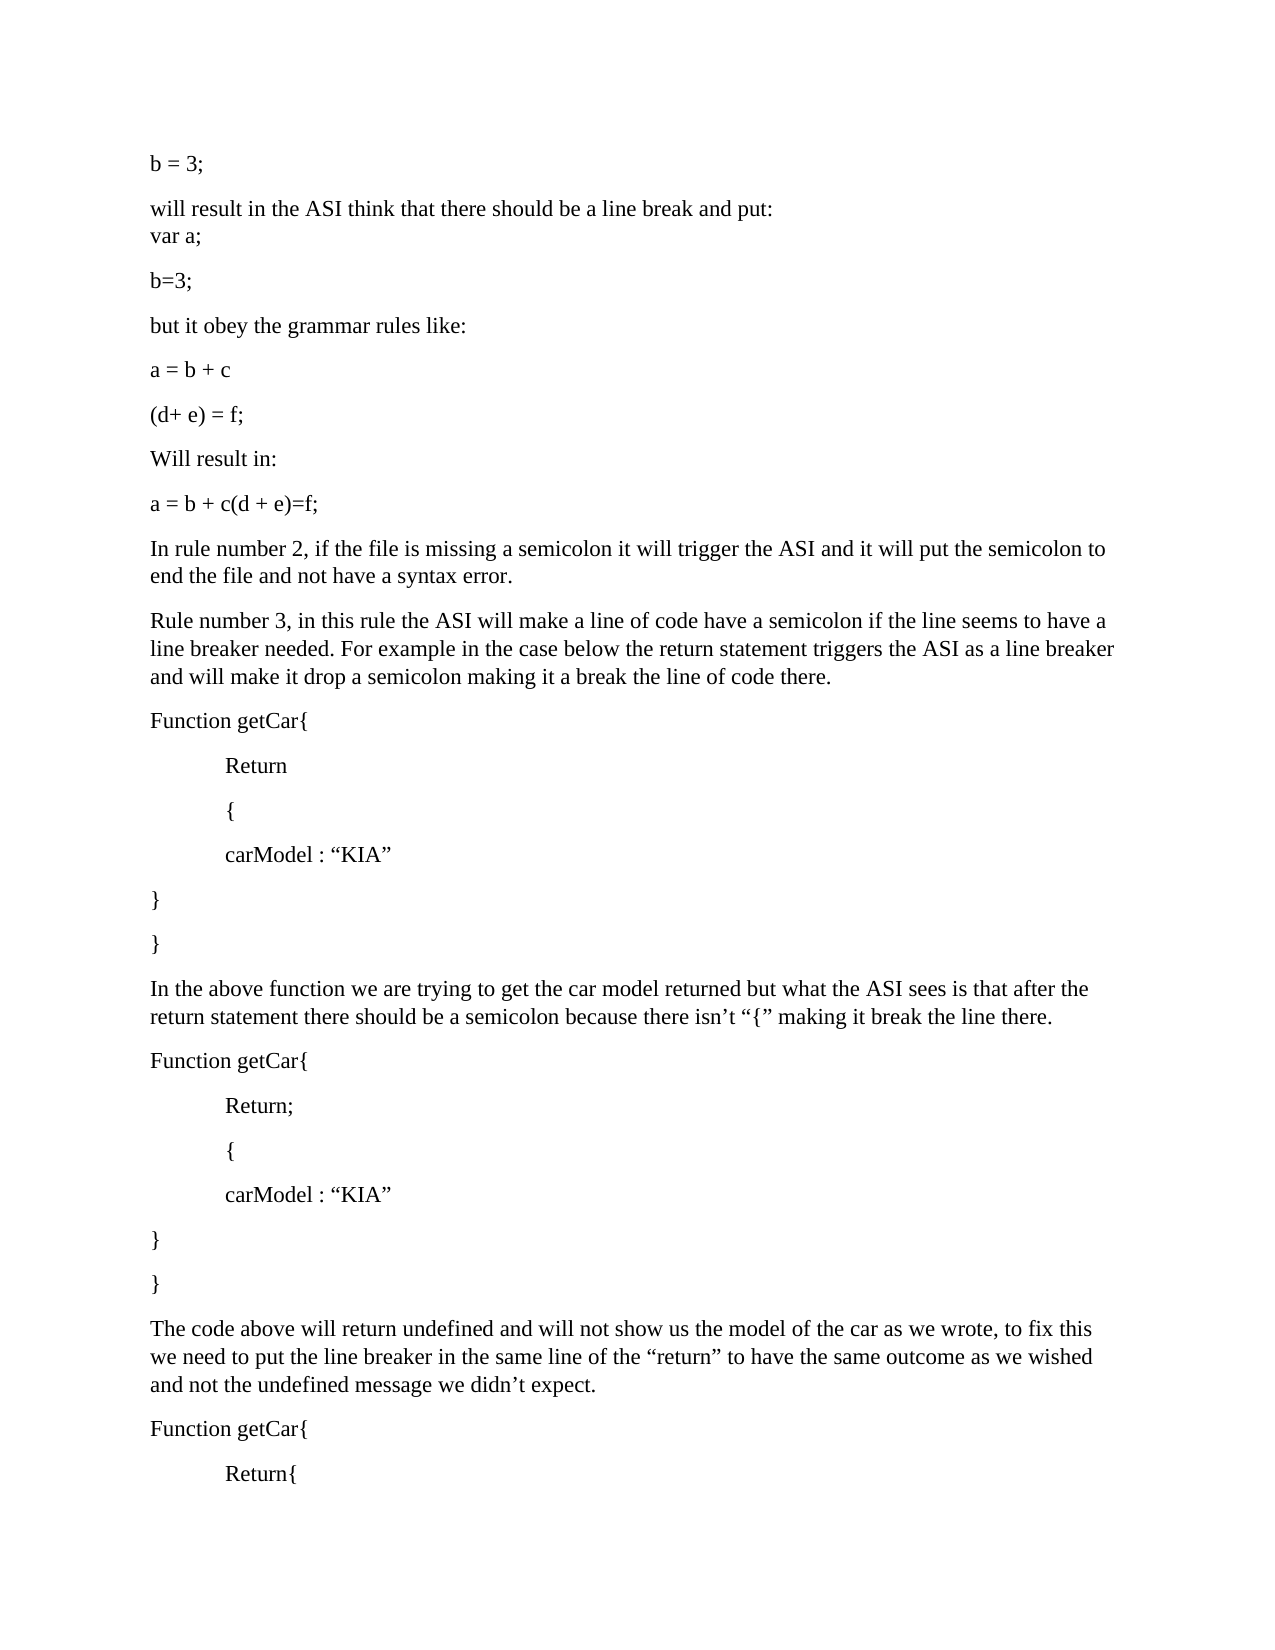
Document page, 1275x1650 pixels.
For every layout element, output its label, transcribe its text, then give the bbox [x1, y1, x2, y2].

text Function getCar{ [150, 1415, 1125, 1442]
text will result in the ASI think that there should be a line break and put: var a; [150, 194, 1125, 249]
text b=3; [150, 267, 1125, 293]
text } [150, 930, 1125, 957]
text (d+ e) = f; [150, 401, 1125, 427]
text Function getCar{ [150, 1047, 1125, 1074]
text carModel : “KIA” [150, 841, 1125, 868]
text In the above function we are trying to get the car model returned but what the ASI sees is that after the return statement there should be a semicolon because there isn’t “{” making it break the line there. [150, 975, 1125, 1029]
text a = b + c(d + e)=f; [150, 490, 1125, 516]
text but it obey the grammar rules like: [150, 312, 1125, 338]
text Return [150, 752, 1125, 778]
text { [150, 797, 1125, 823]
text } [150, 1226, 1125, 1252]
text Return; [150, 1092, 1125, 1118]
text Return{ [150, 1460, 1125, 1486]
text } [150, 886, 1125, 912]
text Function getCar{ [150, 707, 1125, 734]
text carModel : “KIA” [150, 1181, 1125, 1208]
text } [150, 1270, 1125, 1297]
text a = b + c [150, 356, 1125, 383]
text { [150, 1137, 1125, 1163]
text In rule number 2, if the file is missing a semicolon it will trigger the ASI and it will put the semicolon to end the file and not have a syntax error. [150, 534, 1125, 589]
text b = 3; [150, 150, 1125, 176]
text Rule number 3, in this rule the ASI will make a line of code have a semicolon if the line seems to have a line breaker needed. For example in the case below the return statement triggers the ASI as a line breaker and will make it drop a semicolon making it a break the line of code there. [150, 607, 1125, 689]
text Will result in: [150, 445, 1125, 472]
